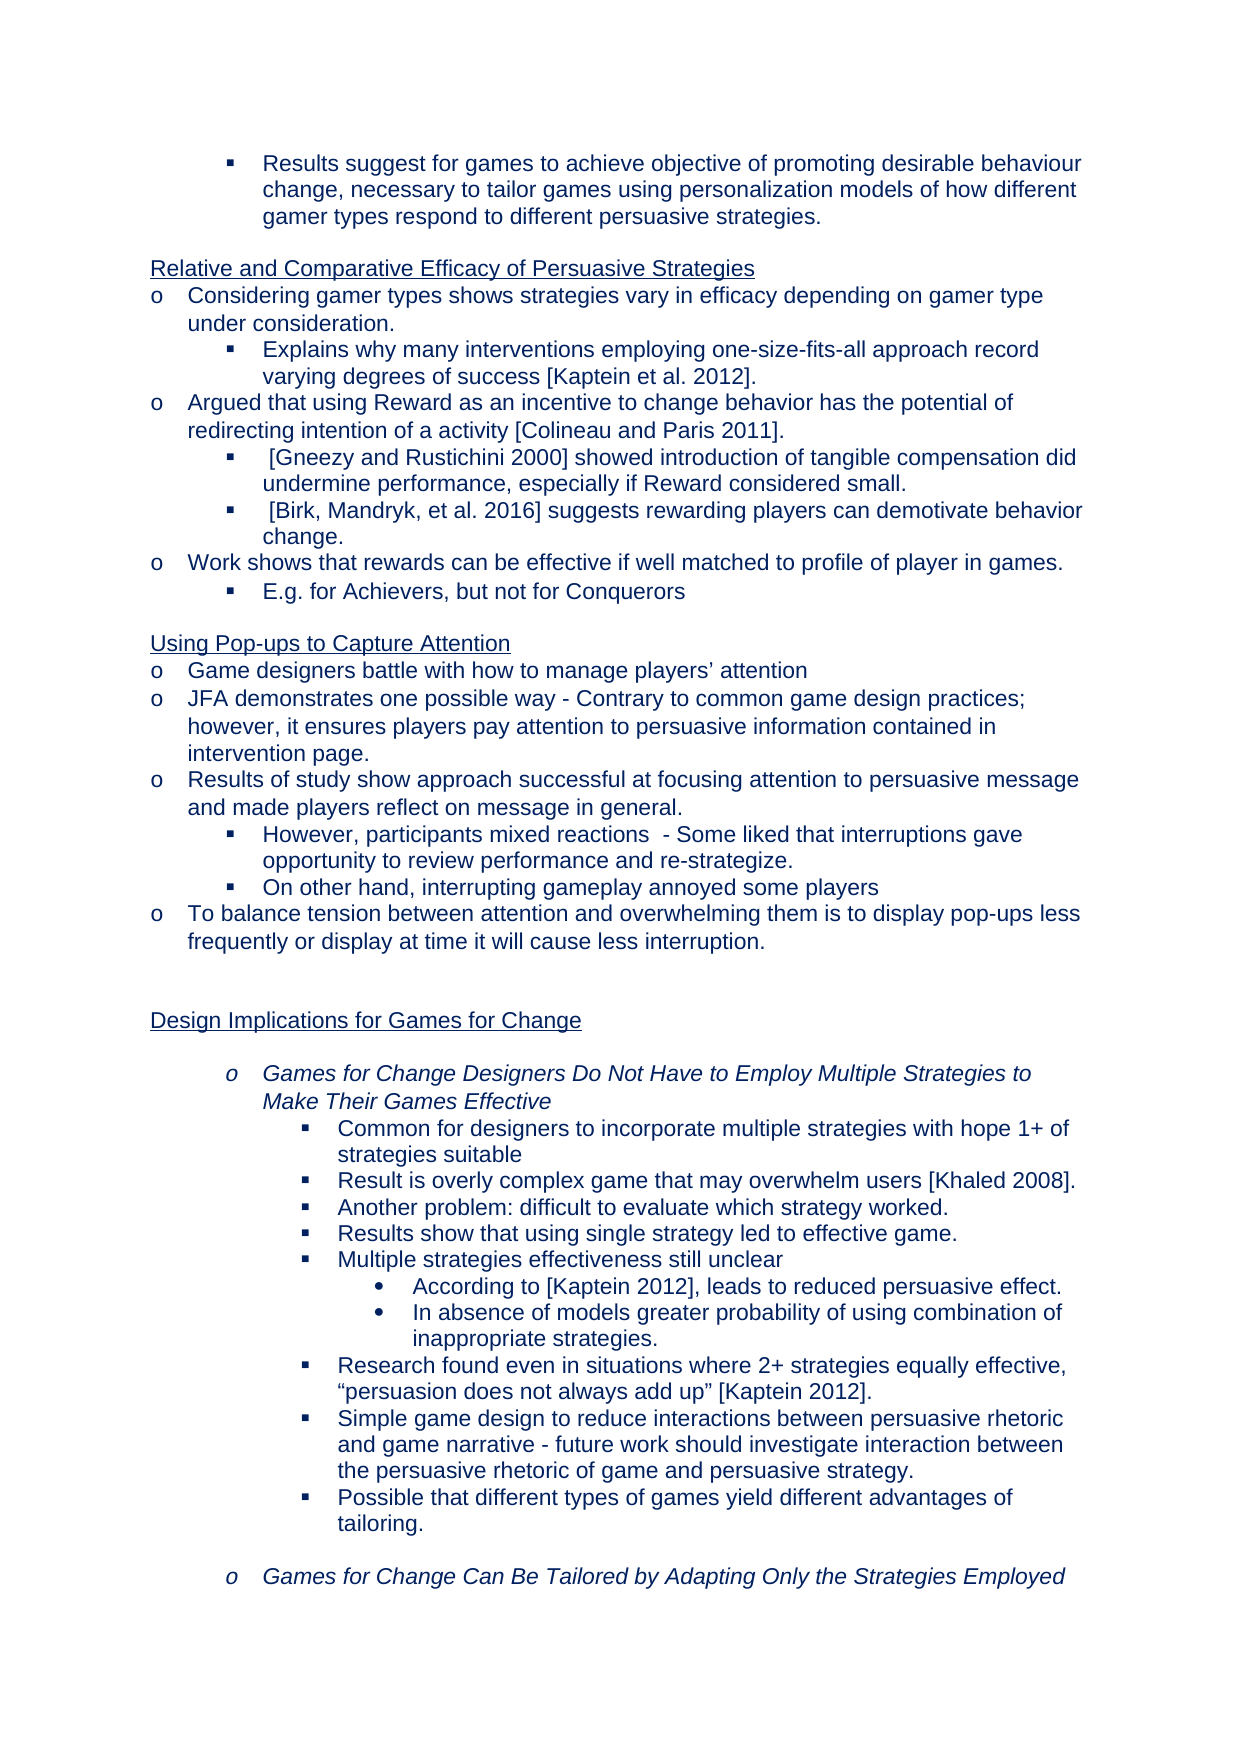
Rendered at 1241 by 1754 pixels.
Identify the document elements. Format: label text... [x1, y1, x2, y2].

text Design Implications for Games for Change [150, 1007, 1090, 1033]
list [Birk, Mandryk, et al. 2016] suggests rewarding players can demotivate behavior change. [225, 497, 1090, 549]
text Relative and Comparative Efficacy of Persuasive Strategies [150, 255, 1090, 282]
text Using Pop-ups to Capture Attention [150, 630, 1090, 657]
list On other hand, interrupting gameplay annoyed some players [225, 873, 1090, 900]
list Results suggest for games to achieve objective of promoting desirable behaviour change, necessary to tailor games using personalization models of how different gamer types respond to different persuasive strategies. [225, 150, 1090, 229]
list Simple game design to reduce interactions between persuasive rhetoric and game narrative - future work should investigate interaction between the persuasive rhetoric of game and persuasive strategy. [300, 1404, 1090, 1483]
list Result is overly complex game that may overwhelm users [Khaled 2008]. [300, 1167, 1090, 1194]
list Results of study show approach successful at focusing attention to persuasive message and made players reflect on message in general. [150, 766, 1090, 821]
list Work shows that rewards can be effective if well matched to profile of player in games. [150, 549, 1090, 578]
list Multiple strategies effectiveness still unclear [300, 1246, 1090, 1273]
list Argued that using Reward as an incentive to change behavior has the potential of redirecting intention of a activity [Colineau and Paris 2011]. [150, 389, 1090, 444]
list [Gneezy and Rustichini 2000] showed introduction of tangible compensation did undermine performance, especially if Reward considered small. [225, 444, 1090, 497]
list According to [Kaptein 2012], leads to reduced persuasive effect. [375, 1273, 1090, 1299]
list JFA demonstrates one possible way - Contrary to common game design practices; however, it ensures players pay attention to persuasive information contained in intervention page. [150, 685, 1090, 766]
list Games for Change Can Be Tailored by Adapting Only the Strategies Employed [225, 1563, 1090, 1591]
list Games for Change Designers Do Not Have to Employ Multiple Strategies to Make Their Games Effective [225, 1060, 1090, 1114]
list Possible that different types of games yield different advantages of tailoring. [300, 1483, 1090, 1536]
list Common for designers to incorporate multiple strategies with hope 1+ of strategies suitable [300, 1114, 1090, 1167]
list Results show that using single strategy led to effective game. [300, 1220, 1090, 1246]
list Game designers battle with how to manage players’ attention [150, 657, 1090, 685]
list However, participants mixed reactions - Some liked that interruptions gave opportunity to review performance and re-strategize. [225, 821, 1090, 873]
list Another problem: difficult to evaluate which strategy worked. [300, 1194, 1090, 1220]
list Research found even in situations where 2+ strategies equally effective, “persuasion does not always add up” [Kaptein 2012]. [300, 1352, 1090, 1404]
list E.g. for Achievers, but not for Conquerors [225, 578, 1090, 604]
list In absence of models greater probability of using combination of inappropriate strategies. [375, 1299, 1090, 1352]
list Considering gamer types shows strategies vary in efficacy depending on gamer type under consideration. [150, 282, 1090, 336]
list Explains why many interventions employing one-size-fits-all approach record varying degrees of success [Kaptein et al. 2012]. [225, 336, 1090, 389]
list To balance tension between attention and overwhelming them is to display pop-ups less frequently or display at time it will cause less interruption. [150, 900, 1090, 954]
